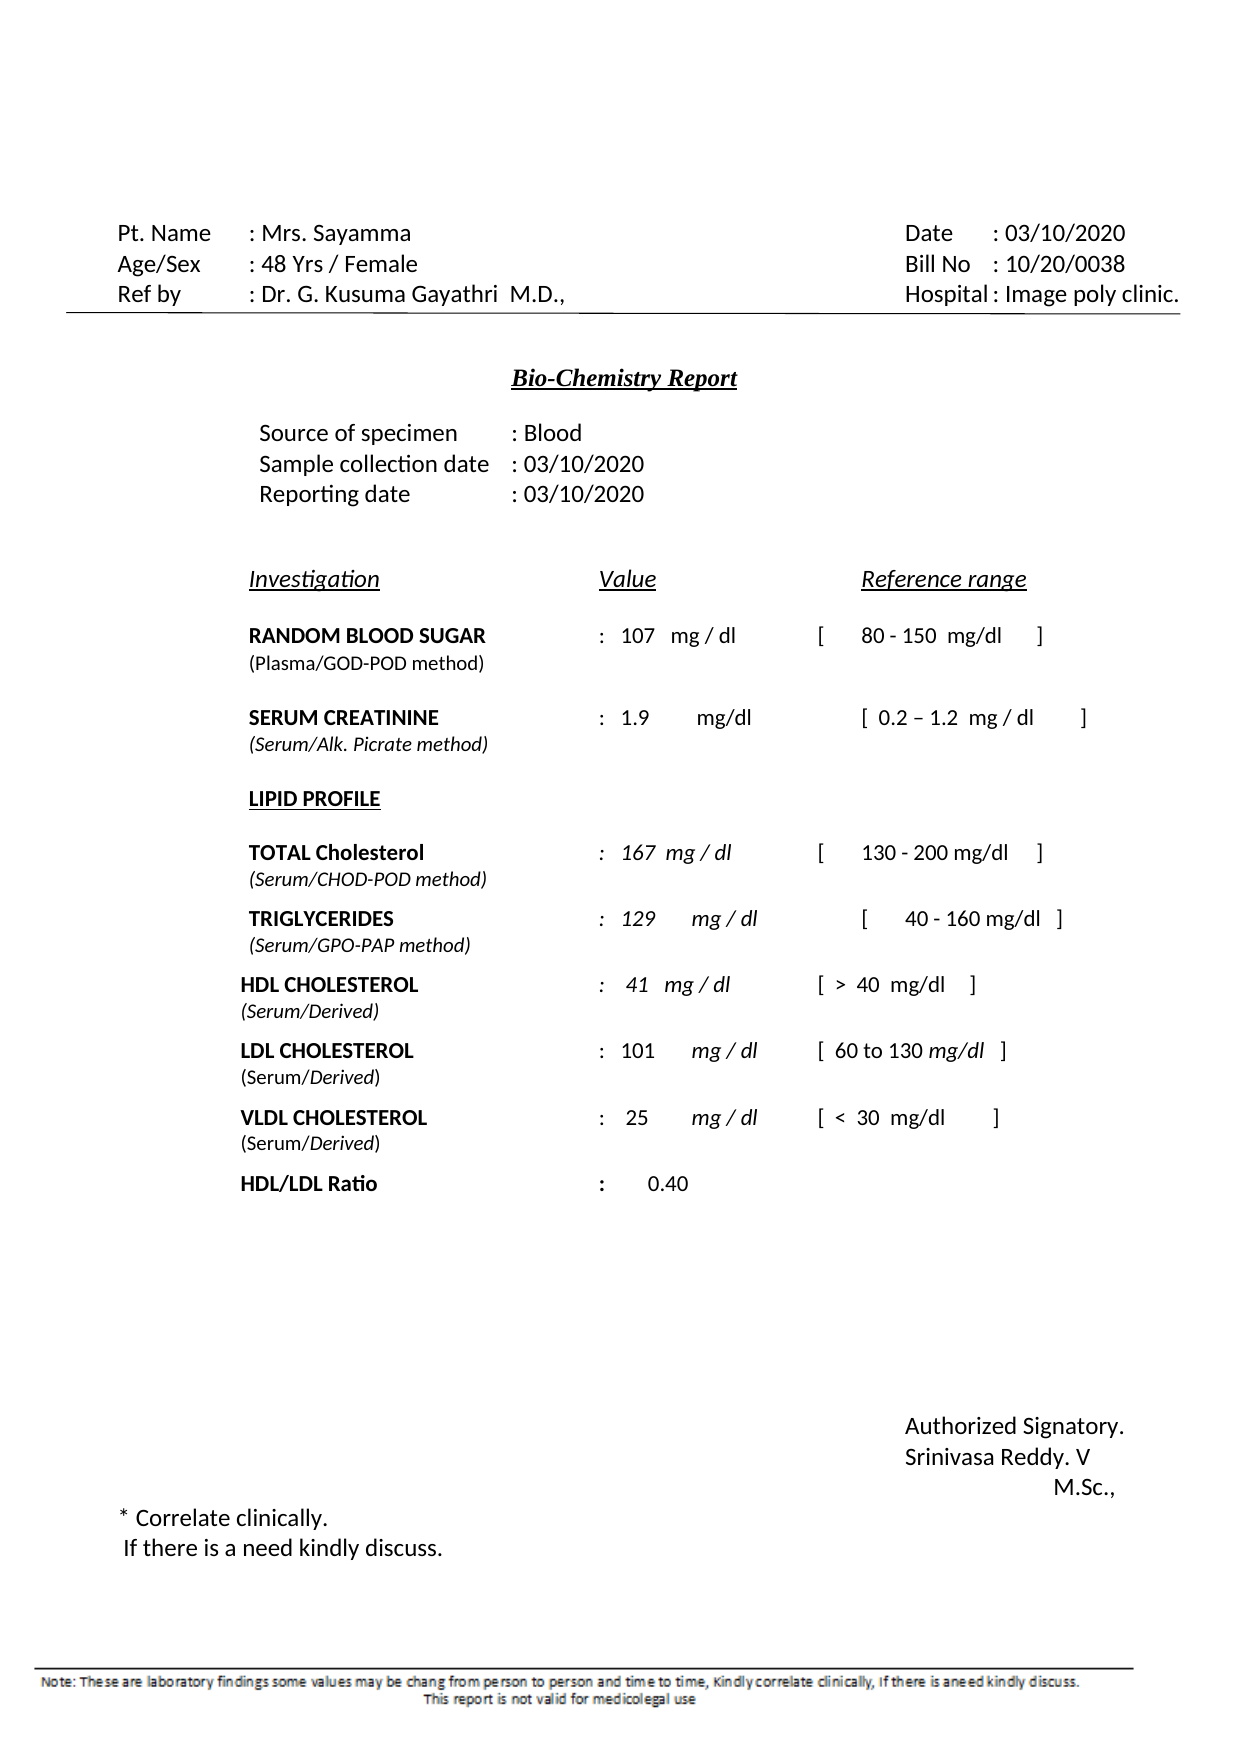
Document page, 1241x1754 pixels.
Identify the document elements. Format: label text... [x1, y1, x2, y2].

text (Serum/Alk. Picrate method) [205, 731, 1210, 757]
text Age/Sex : 48 Yrs / Female Bill No : 10/20/0038 [74, 248, 1210, 278]
text * Correlate clinically. [74, 1502, 1210, 1532]
picture [30, 1665, 1137, 1709]
text HDL/LDL Ratio : 0.40 [197, 1169, 1210, 1197]
text TOTAL Cholesterol : 167 mg / dl [ 130 - 200 mg/dl ] [205, 838, 1210, 866]
text LIPID PROFILE [162, 784, 1210, 813]
text Bio-Chemistry Report [467, 363, 1210, 392]
text Investigation Value Reference range [205, 563, 1210, 594]
text RANDOM BLOOD SUGAR : 107 mg / dl [ 80 - 150 mg/dl ] [205, 622, 1210, 650]
text (Serum/Derived) [197, 1131, 1210, 1156]
text Source of specimen : Blood [259, 417, 1210, 448]
text If there is a need kindly discuss. [74, 1532, 1210, 1563]
text (Plasma/GOD-POD method) [205, 650, 1210, 675]
text HDL CHOLESTEROL : 41 mg / dl [ > 40 mg/dl ] [197, 970, 1210, 998]
text TRIGLYCERIDES : 129 mg / dl [ 40 - 160 mg/dl ] [205, 904, 1210, 932]
text LDL CHOLESTEROL : 101 mg / dl [ 60 to 130 mg/dl ] [197, 1036, 1210, 1064]
text Authorized Signatory. [905, 1410, 1210, 1441]
text M.Sc., [992, 1471, 1210, 1502]
text (Serum/Derived) [197, 1064, 1210, 1090]
text Pt. Name : Mrs. Sayamma Date : 03/10/2020 [74, 217, 1210, 248]
text (Serum/Derived) [197, 998, 1210, 1024]
text VLDL CHOLESTEROL : 25 mg / dl [ < 30 mg/dl ] [197, 1103, 1210, 1131]
text (Serum/GPO-PAP method) [205, 932, 1210, 958]
text Sample collection date : 03/10/2020 [259, 448, 1210, 478]
text Reporting date : 03/10/2020 [259, 478, 1210, 509]
text (Serum/CHOD-POD method) [205, 866, 1210, 891]
text SERUM CREATININE : 1.9 mg/dl [ 0.2 – 1.2 mg / dl ] [205, 703, 1210, 731]
text Ref by : Dr. G. Kusuma Gayathri M.D., Hospital : Image poly clinic. [74, 278, 1210, 309]
text Srinivasa Reddy. V [861, 1441, 1210, 1471]
